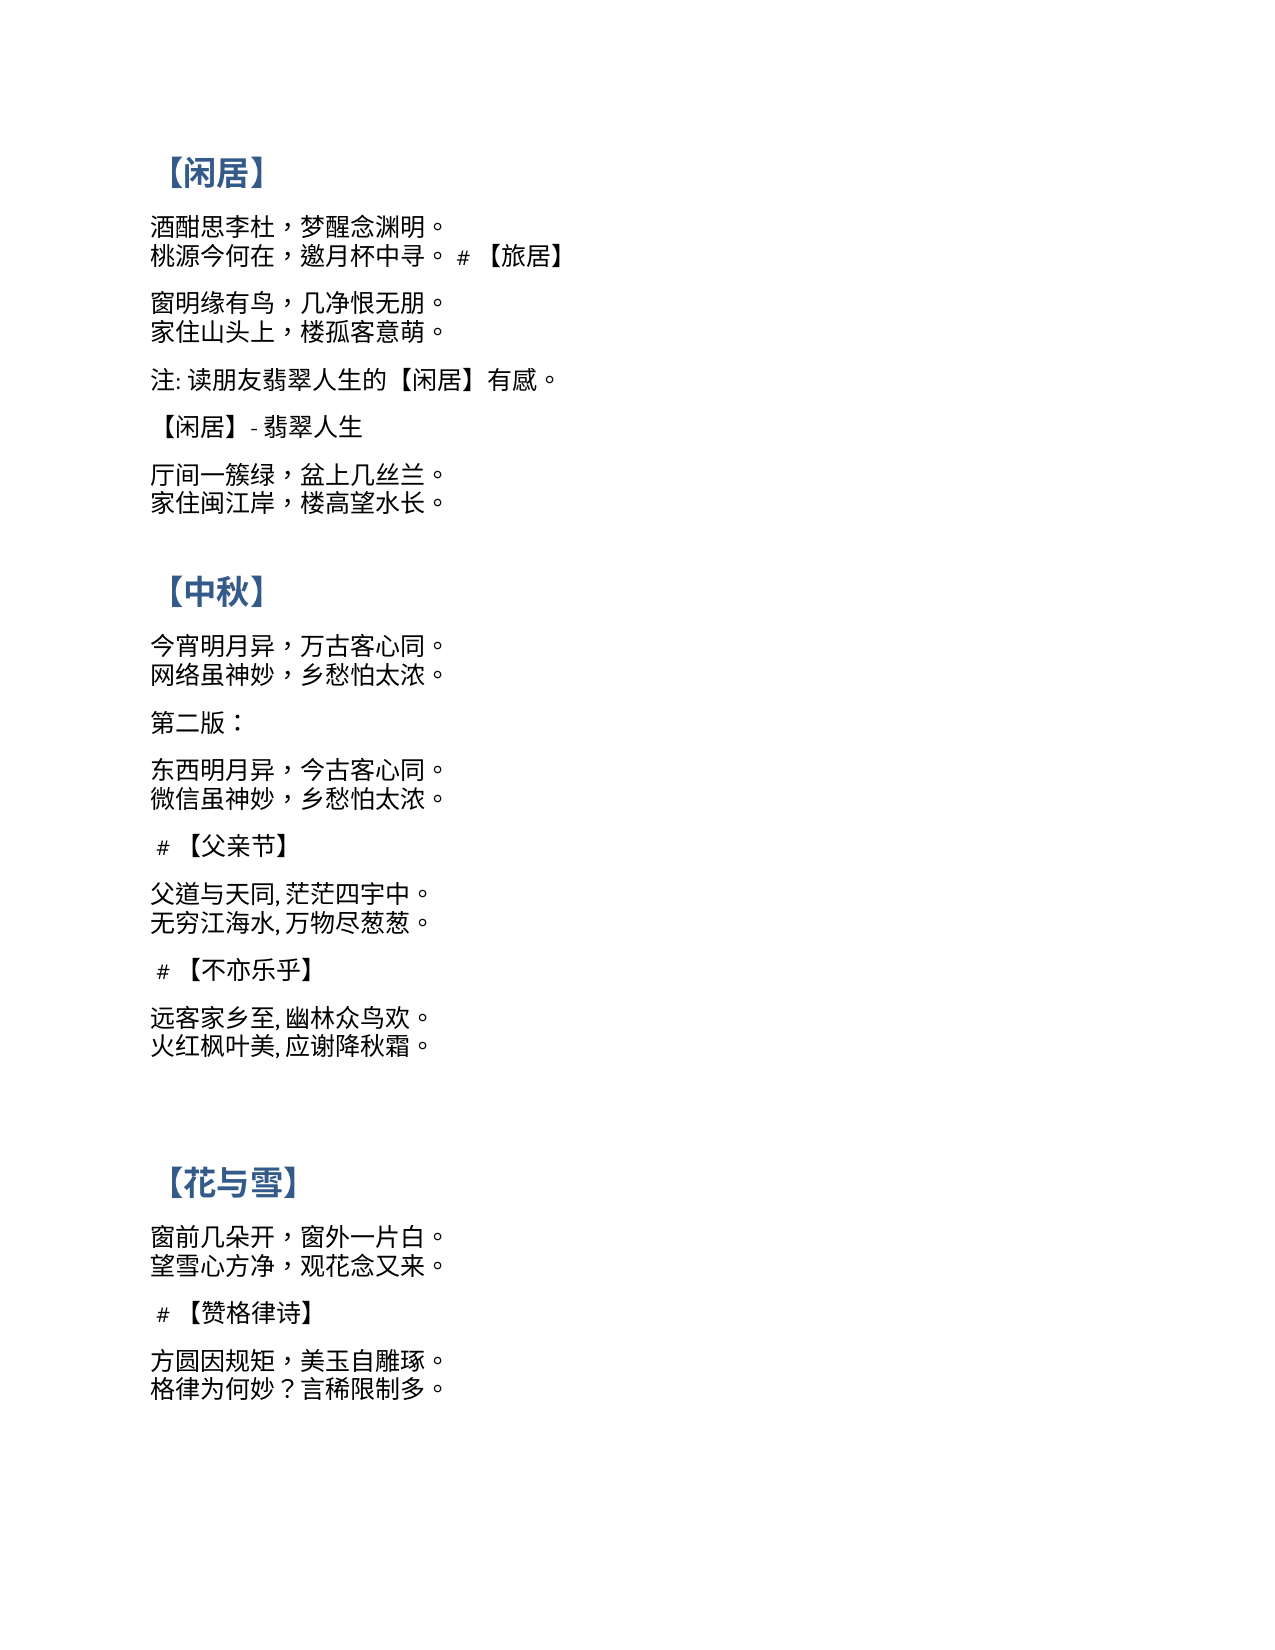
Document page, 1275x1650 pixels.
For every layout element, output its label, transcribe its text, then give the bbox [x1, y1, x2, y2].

text 远客家乡至, 幽林众鸟欢。 火红枫叶美, 应谢降秋霜。 [150, 1004, 1125, 1062]
text 第二版： [150, 709, 1125, 738]
text 方圆因规矩，美玉自雕琢。 格律为何妙？言稀限制多。 [150, 1347, 1125, 1405]
text 东西明月异，今古客心同。 微信虽神妙，乡愁怕太浓。 [150, 757, 1125, 814]
subtitle 【闲居】 [150, 150, 1125, 195]
text # 【父亲节】 [150, 833, 1125, 862]
text 窗前几朵开，窗外一片白。 望雪心方净，观花念又来。 [150, 1224, 1125, 1281]
subtitle 【花与雪】 [150, 1159, 1125, 1205]
text # 【赞格律诗】 [150, 1300, 1125, 1329]
text # 【不亦乐乎】 [150, 957, 1125, 986]
text 今宵明月异，万古客心同。 网络虽神妙，乡愁怕太浓。 [150, 633, 1125, 691]
text 父道与天同, 茫茫四宇中。 无穷江海水, 万物尽葱葱。 [150, 881, 1125, 938]
text 窗明缘有鸟，几净恨无朋。 家住山头上，楼孤客意萌。 [150, 290, 1125, 348]
text 【闲居】- 翡翠人生 [150, 414, 1125, 443]
text 注: 读朋友翡翠人生的【闲居】有感。 [150, 367, 1125, 395]
text 酒酣思李杜，梦醒念渊明。 桃源今何在，邀月杯中寻。 # 【旅居】 [150, 214, 1125, 272]
subtitle 【中秋】 [150, 569, 1125, 614]
text 厅间一簇绿，盆上几丝兰。 家住闽江岸，楼高望水长。 [150, 462, 1125, 519]
